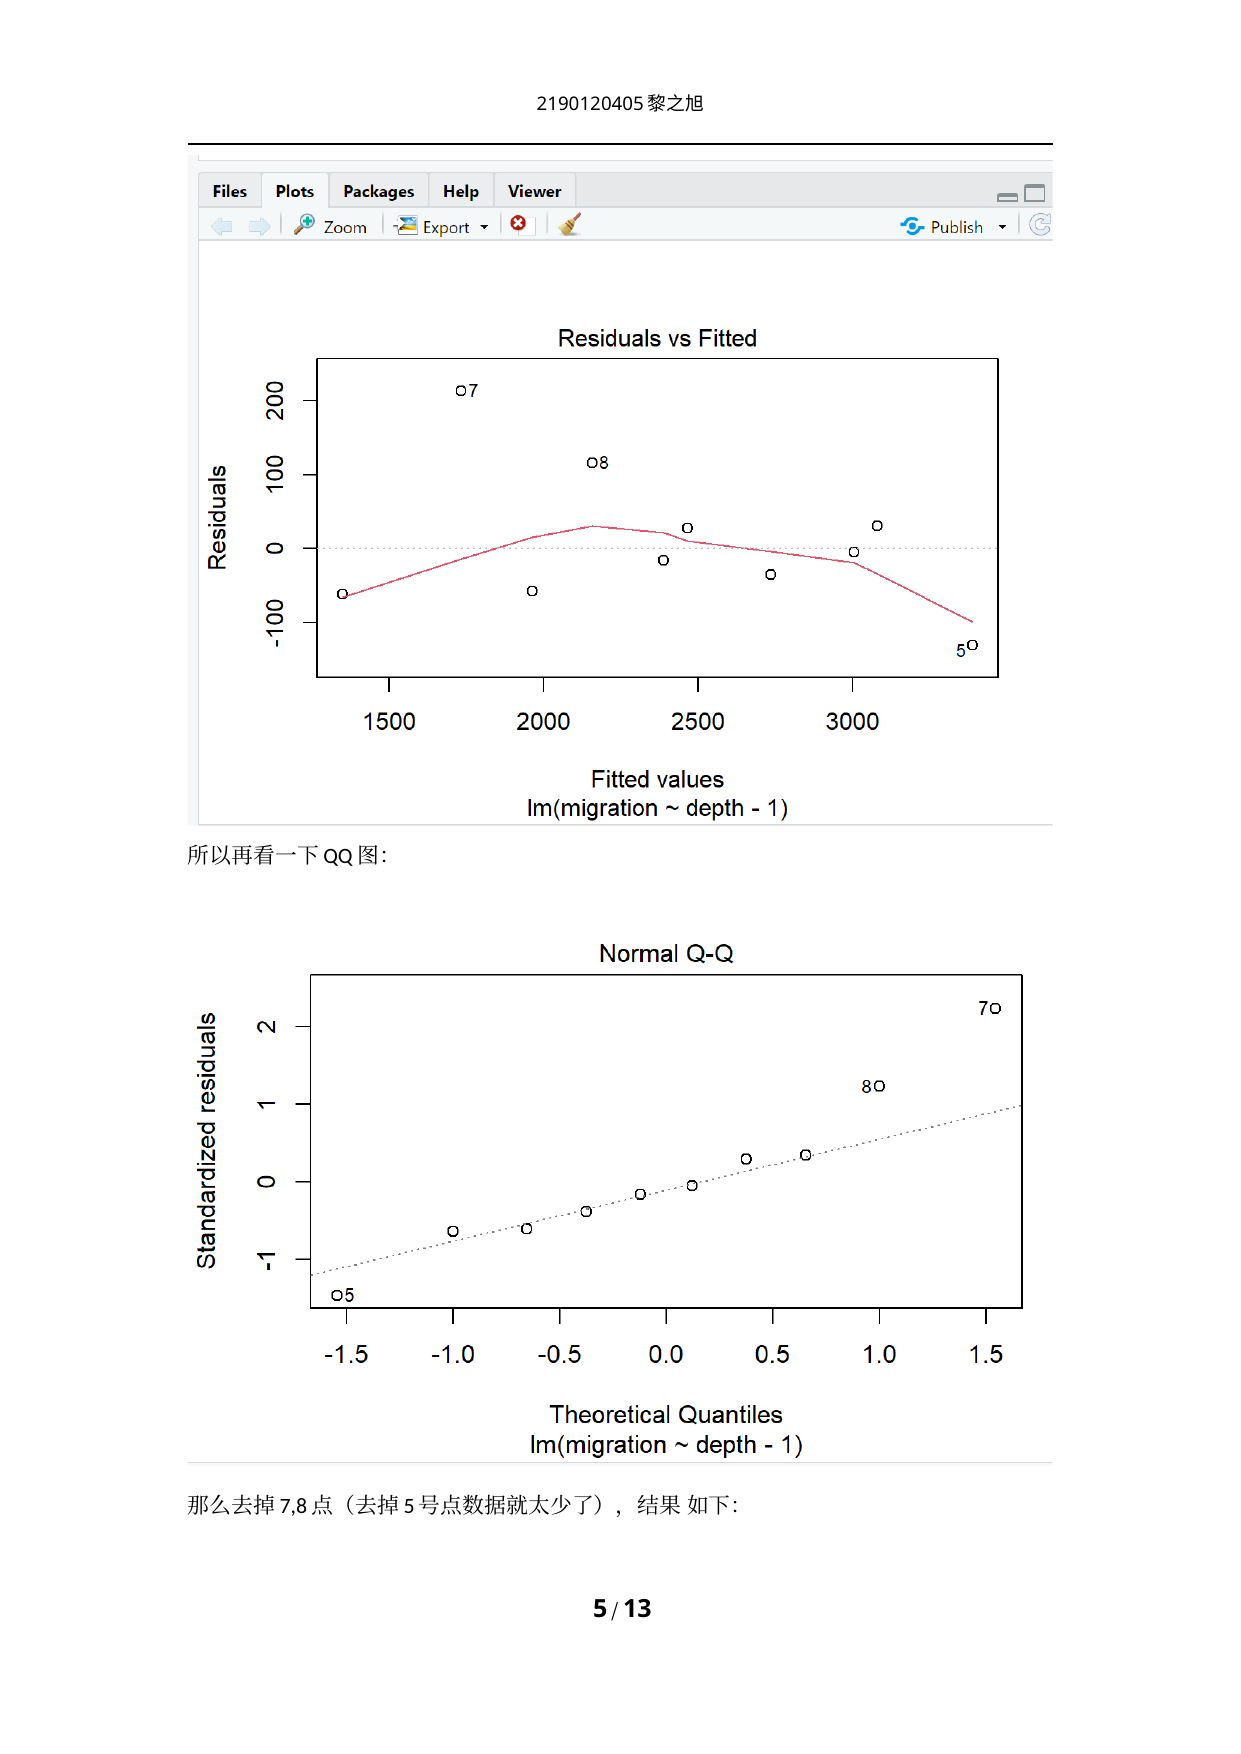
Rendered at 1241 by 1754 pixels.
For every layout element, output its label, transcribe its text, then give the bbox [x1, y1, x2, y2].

text 那么去掉7,8点（去掉5号点数据就太少了），结果 如下： [187, 1488, 1053, 1521]
picture [187, 155, 1053, 826]
text 所以再看一下QQ图： [187, 838, 1053, 870]
picture [187, 870, 1053, 1466]
